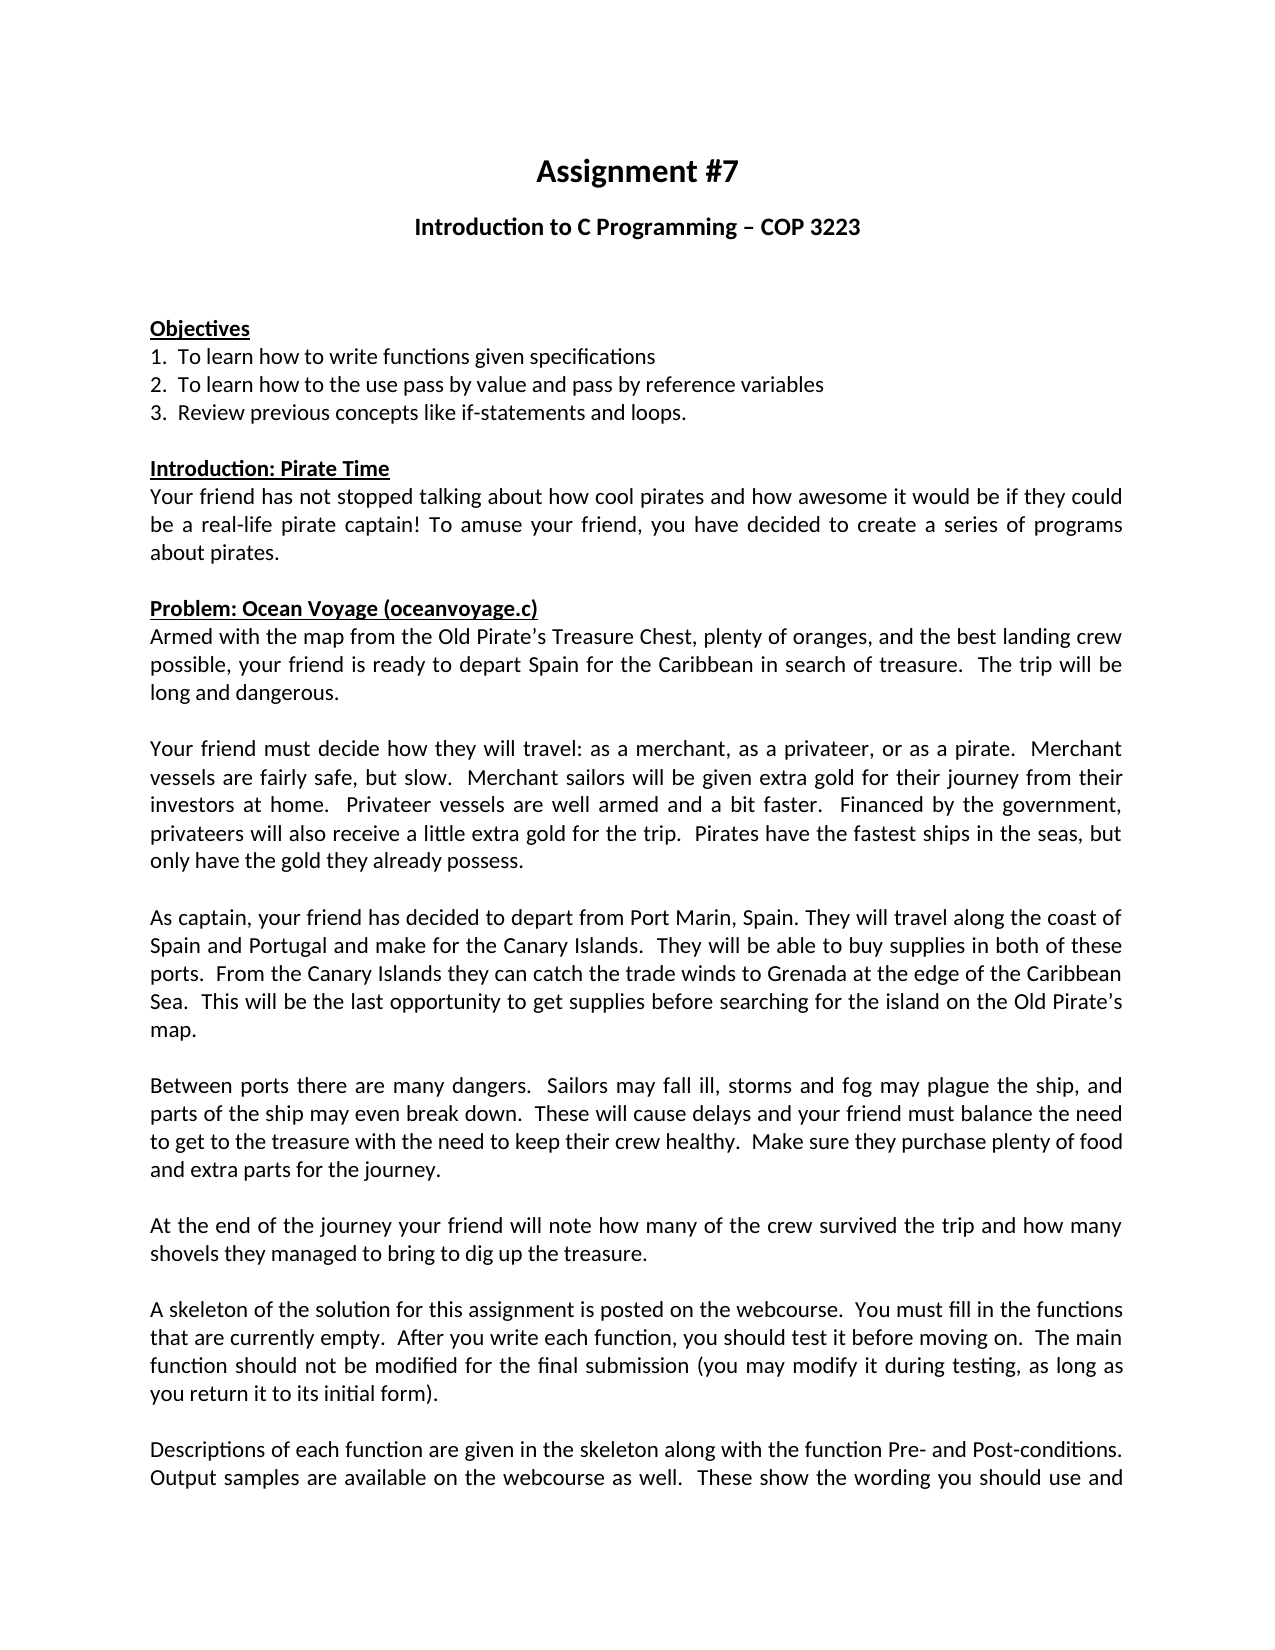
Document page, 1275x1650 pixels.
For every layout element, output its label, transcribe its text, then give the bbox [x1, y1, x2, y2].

text Objectives [150, 314, 1125, 342]
text Between ports there are many dangers. Sailors may fall ill, storms and fog may plague the ship, and parts of the ship may even break down. These will cause delays and your friend must balance the need to get to the treasure with the need to keep their crew healthy. Make sure they purchase plenty of food and extra parts for the journey. [150, 1071, 1125, 1183]
text Problem: Ocean Voyage (oceanvoyage.c) [150, 594, 1125, 622]
text 2. To learn how to the use pass by value and pass by reference variables [150, 370, 1125, 398]
text Introduction: Pirate Time [150, 454, 1125, 482]
text As captain, your friend has decided to depart from Port Marin, Spain. They will travel along the coast of Spain and Portugal and make for the Canary Islands. They will be able to buy supplies in both of these ports. From the Canary Islands they can catch the trade winds to Grenada at the edge of the Caribbean Sea. This will be the last opportunity to get supplies before searching for the island on the Old Pirate’s map. [150, 903, 1125, 1043]
text Your friend has not stopped talking about how cool pirates and how awesome it would be if they could be a real-life pirate captain! To amuse your friend, you have decided to create a series of programs about pirates. [150, 482, 1125, 566]
text A skeleton of the solution for this assignment is posted on the webcourse. You must fill in the functions that are currently empty. After you write each function, you should test it before moving on. The main function should not be modified for the final submission (you may modify it during testing, as long as you return it to its initial form). [150, 1295, 1125, 1407]
text Armed with the map from the Old Pirate’s Treasure Chest, plenty of oranges, and the best landing crew possible, your friend is ready to depart Spain for the Caribbean in search of treasure. The trip will be long and dangerous. [150, 622, 1125, 707]
text Introduction to C Programming – COP 3223 [150, 211, 1125, 242]
text Your friend must decide how they will travel: as a merchant, as a privateer, or as a pirate. Merchant vessels are fairly safe, but slow. Merchant sailors will be given extra gold for their journey from their investors at home. Privateer vessels are well armed and a bit faster. Financed by the government, privateers will also receive a little extra gold for the trip. Pirates have the fastest ships in the seas, but only have the gold they already possess. [150, 734, 1125, 875]
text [150, 1435, 1125, 1491]
text 3. Review previous concepts like if-statements and loops. [150, 398, 1125, 426]
text Assignment #7 [150, 150, 1125, 191]
text 1. To learn how to write functions given specifications [150, 342, 1125, 370]
text At the end of the journey your friend will note how many of the crew survived the trip and how many shovels they managed to bring to dig up the treasure. [150, 1211, 1125, 1267]
